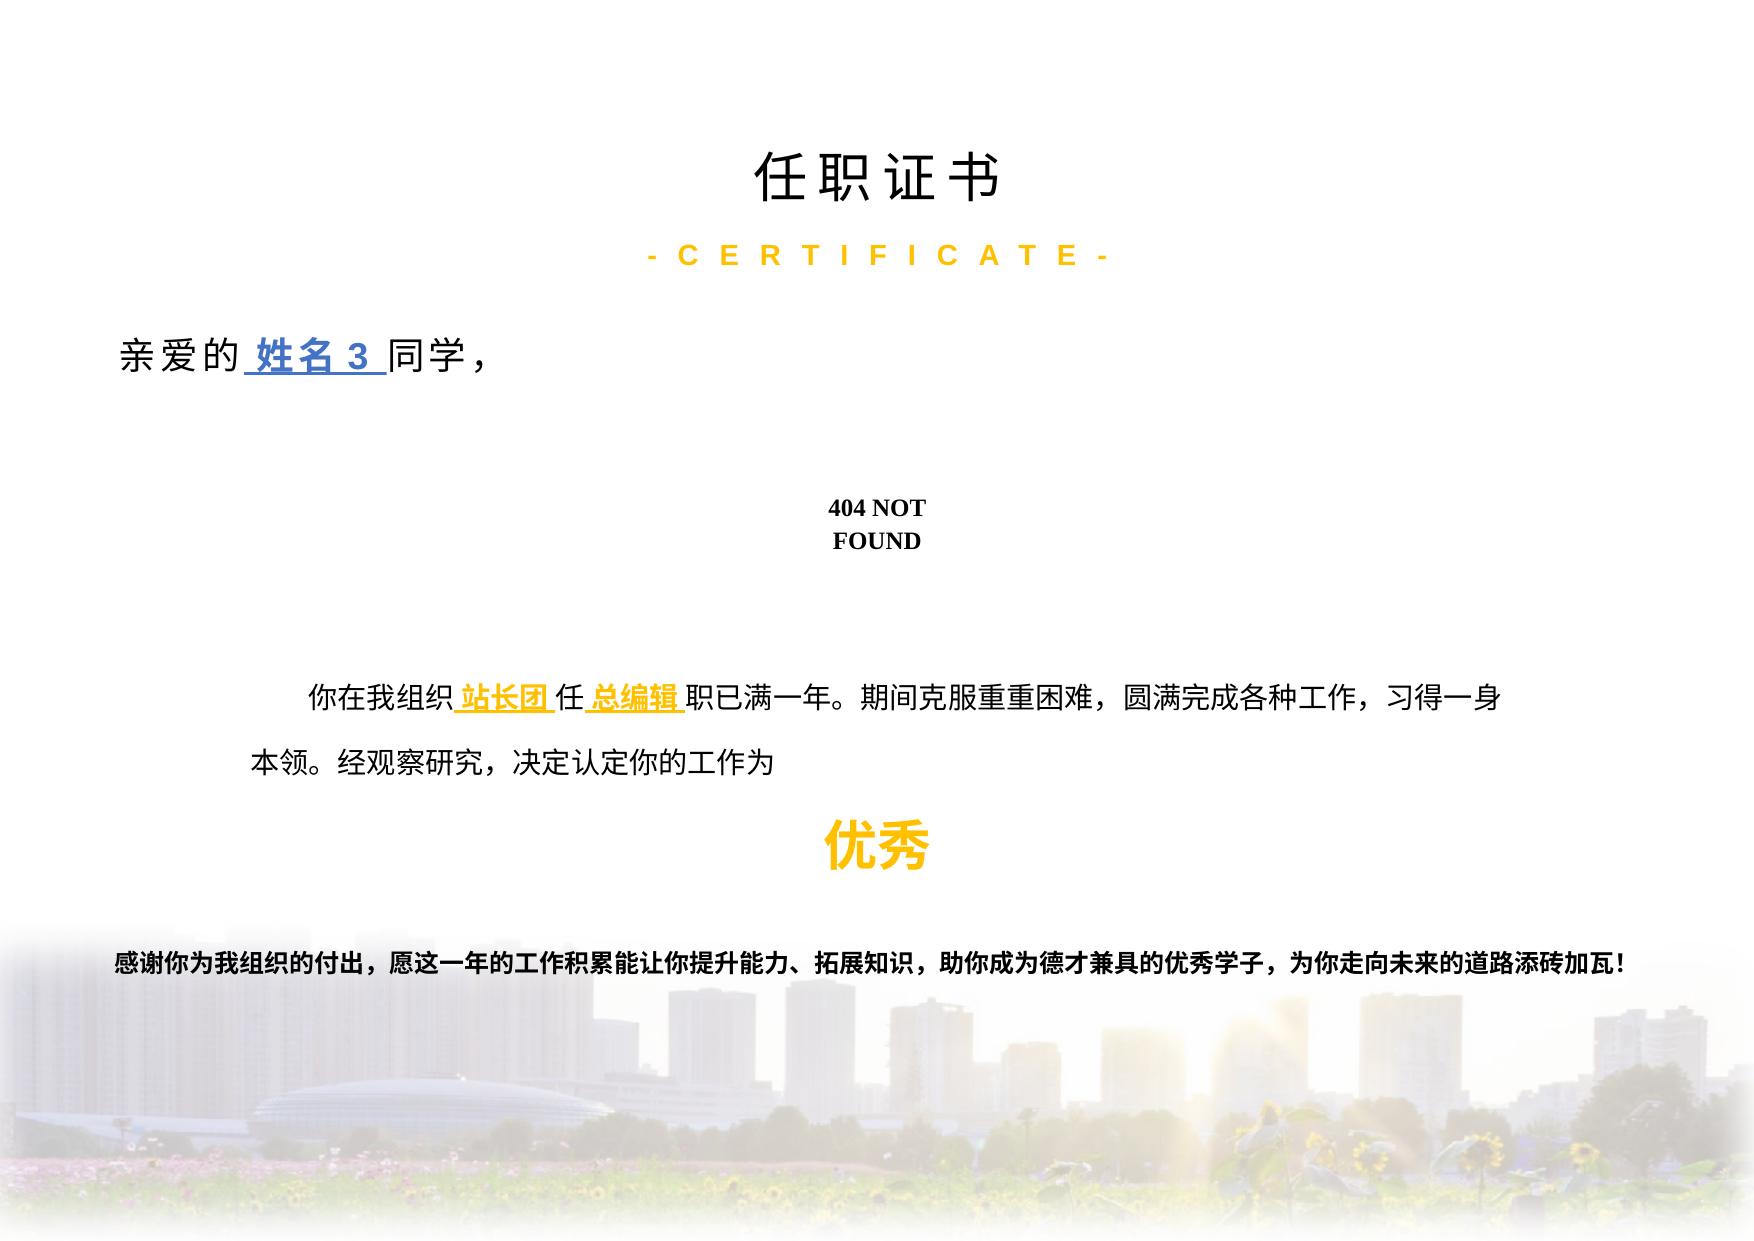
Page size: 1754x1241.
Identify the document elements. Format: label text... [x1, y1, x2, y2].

text 任职证书 [75, 125, 1679, 223]
text 感谢你为我组织的付出，愿这一年的工作积累能让你提升能力、拓展知识，助你成为德才兼具的优秀学子，为你走向未来的道路添砖加瓦！ [75, 929, 1679, 994]
text 亲爱的 姓名3 同学， [119, 320, 1679, 385]
table_header 404 NOT FOUND [771, 385, 983, 663]
text 优秀 [75, 793, 1679, 890]
text -CERTIFICATE- [75, 223, 1679, 288]
text 你在我组织 站长团 任 总编辑 职已满一年。期间克服重重困难，圆满完成各种工作，习得一身本领。经观察研究，决定认定你的工作为 [250, 663, 1504, 793]
